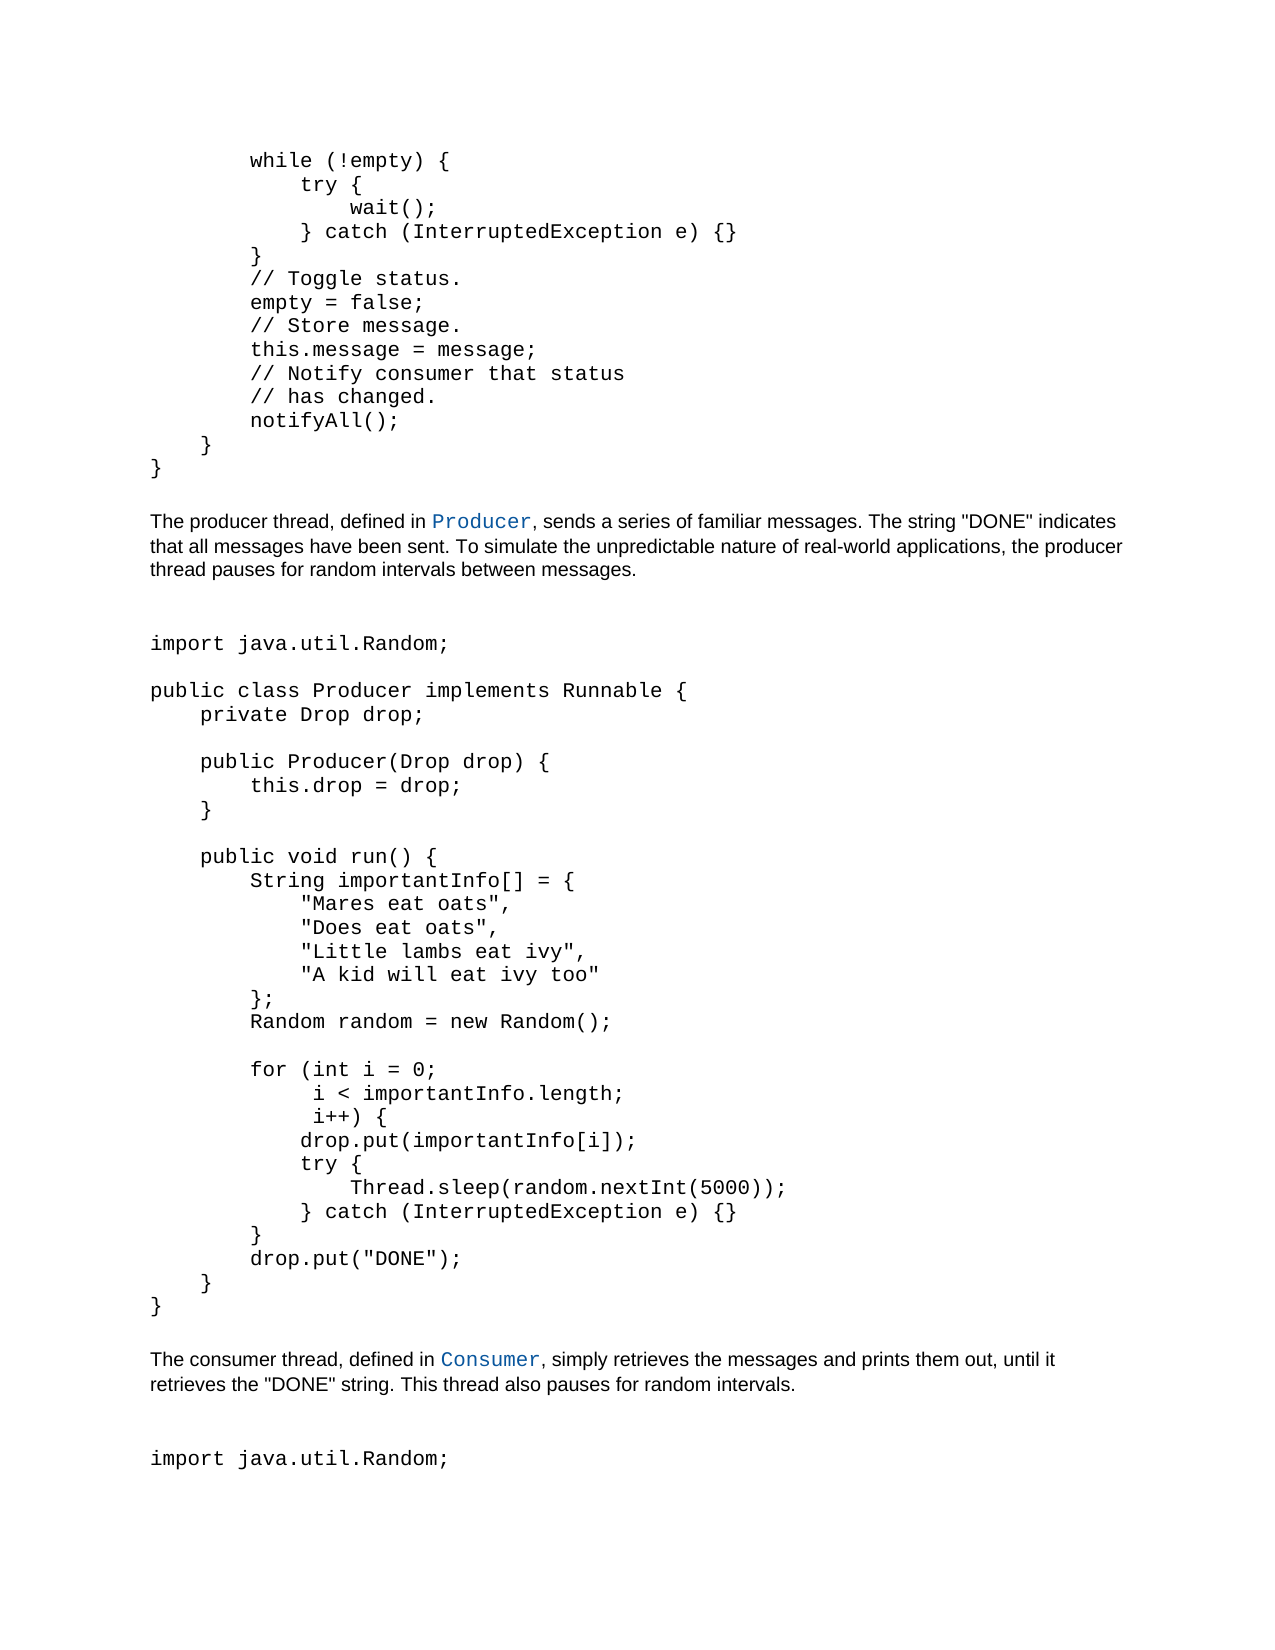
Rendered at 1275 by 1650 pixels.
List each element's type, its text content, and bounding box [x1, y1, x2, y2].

text try { [150, 174, 1125, 197]
text // Toggle status. [150, 268, 1125, 292]
text // Notify consumer that status [150, 363, 1125, 386]
text } [150, 1272, 1125, 1295]
text }; [150, 988, 1125, 1012]
text this.message = message; [150, 339, 1125, 363]
text Thread.sleep(random.nextInt(5000)); [150, 1177, 1125, 1201]
text import java.util.Random; [150, 1448, 1125, 1472]
text String importantInfo[] = { [150, 870, 1125, 893]
text } [150, 457, 1125, 481]
text } [150, 244, 1125, 268]
text } catch (InterruptedException e) {} [150, 1201, 1125, 1224]
text import java.util.Random; [150, 633, 1125, 657]
text for (int i = 0; [150, 1059, 1125, 1082]
text i++) { [150, 1106, 1125, 1130]
text wait(); [150, 197, 1125, 221]
text // Store message. [150, 316, 1125, 339]
text public Producer(Drop drop) { [150, 751, 1125, 775]
text } [150, 1295, 1125, 1319]
text } [150, 799, 1125, 822]
text empty = false; [150, 292, 1125, 316]
text // has changed. [150, 386, 1125, 410]
text } [150, 1224, 1125, 1248]
text this.drop = drop; [150, 775, 1125, 799]
text Random random = new Random(); [150, 1012, 1125, 1035]
text } catch (InterruptedException e) {} [150, 221, 1125, 244]
text while (!empty) { [150, 150, 1125, 174]
text notifyAll(); [150, 410, 1125, 434]
text try { [150, 1153, 1125, 1177]
text public void run() { [150, 846, 1125, 870]
text private Drop drop; [150, 704, 1125, 728]
text i < importantInfo.length; [150, 1082, 1125, 1106]
text "Little lambs eat ivy", [150, 941, 1125, 964]
text } [150, 434, 1125, 457]
text public class Producer implements Runnable { [150, 681, 1125, 704]
text "Does eat oats", [150, 917, 1125, 941]
text "A kid will eat ivy too" [150, 964, 1125, 988]
text The producer thread, defined in Producer, sends a series of familiar messages. The string "DONE" indicates that all messages have been sent. To simulate the unpredictable nature of real-world applications, the producer thread pauses for random intervals between messages. [150, 510, 1125, 580]
text drop.put("DONE"); [150, 1248, 1125, 1272]
text The consumer thread, defined in Consumer, simply retrieves the messages and prints them out, until it retrieves the "DONE" string. This thread also pauses for random intervals. [150, 1348, 1125, 1396]
text drop.put(importantInfo[i]); [150, 1130, 1125, 1153]
text "Mares eat oats", [150, 893, 1125, 917]
